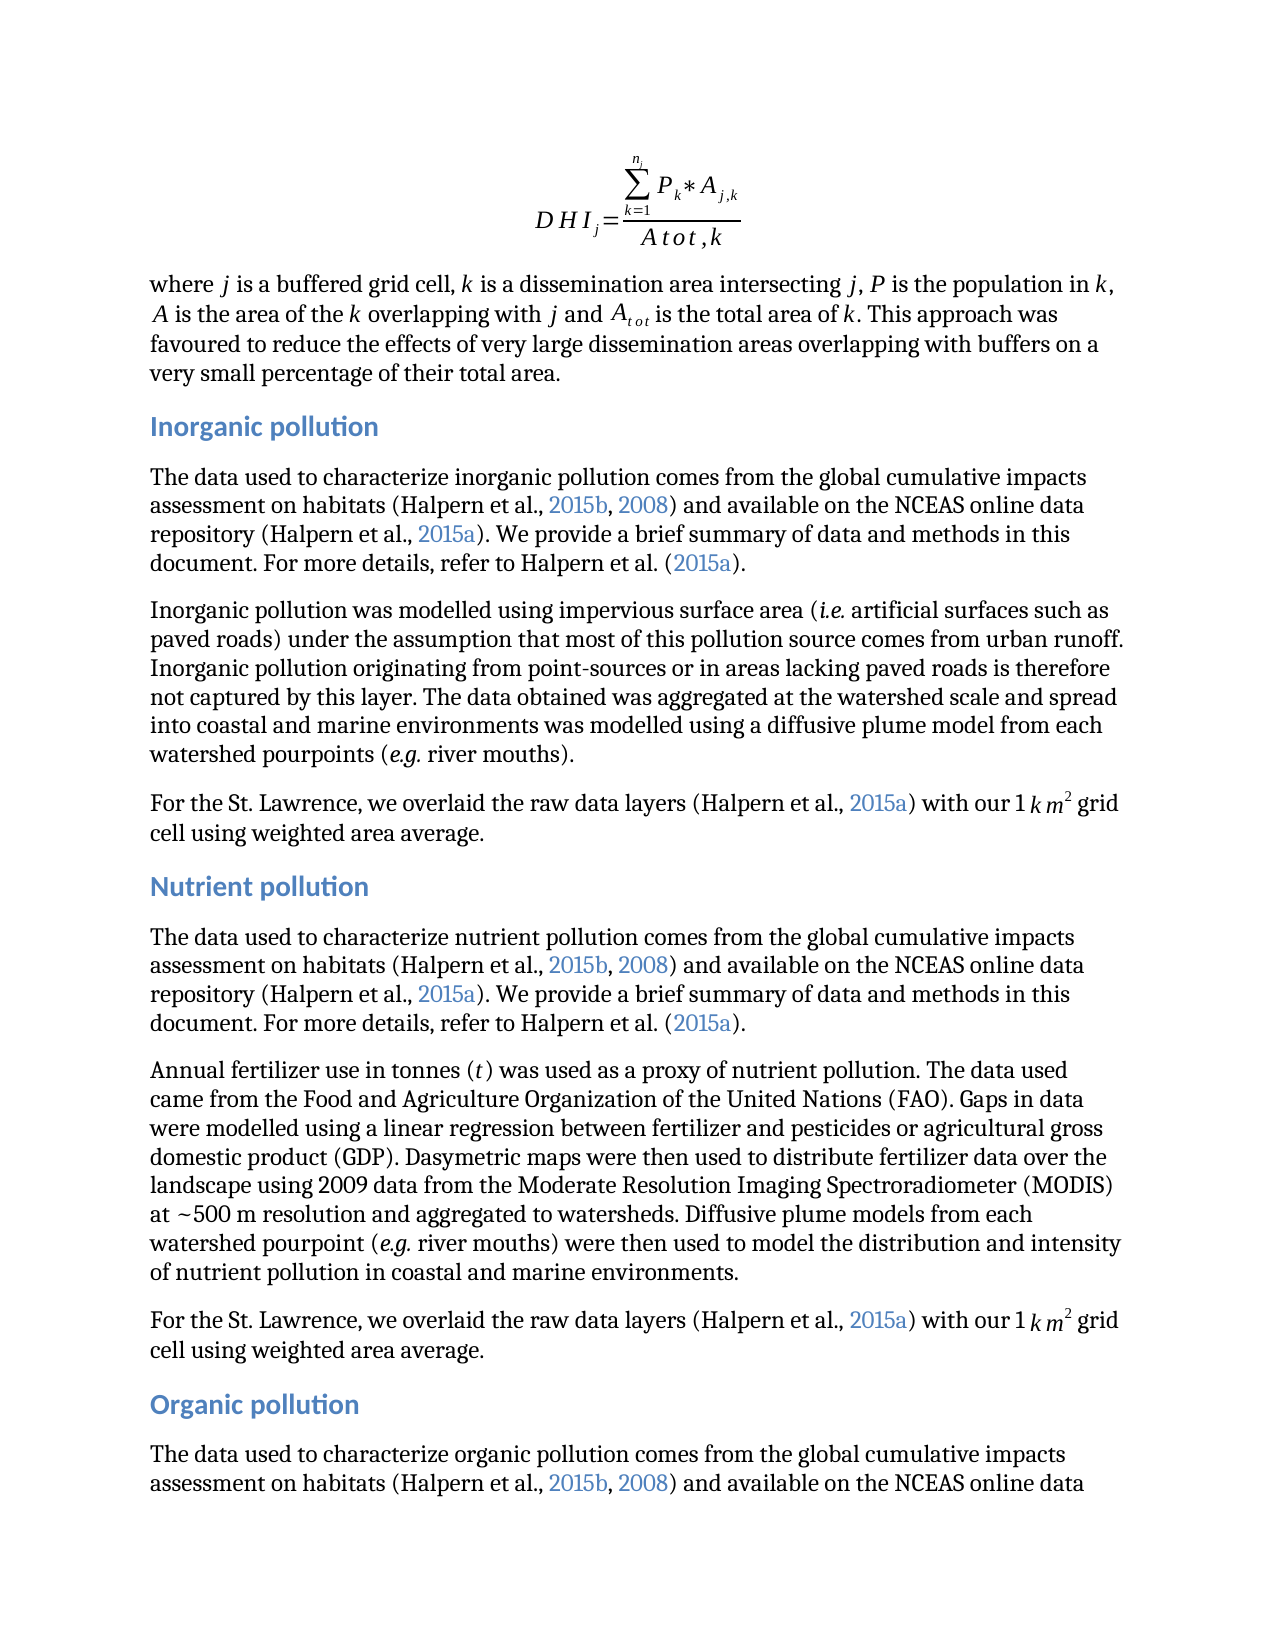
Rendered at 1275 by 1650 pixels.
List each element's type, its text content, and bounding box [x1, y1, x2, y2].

text The data used to characterize inorganic pollution comes from the global cumulative impacts assessment on habitats (Halpern et al., 2015b, 2008) and available on the NCEAS online data repository (Halpern et al., 2015a). We provide a brief summary of data and methods in this document. For more details, refer to Halpern et al. (2015a). [150, 462, 1125, 577]
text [150, 1440, 1125, 1498]
text The data used to characterize nutrient pollution comes from the global cumulative impacts assessment on habitats (Halpern et al., 2015b, 2008) and available on the NCEAS online data repository (Halpern et al., 2015a). We provide a brief summary of data and methods in this document. For more details, refer to Halpern et al. (2015a). [150, 922, 1125, 1037]
subtitle Organic pollution [150, 1386, 1125, 1421]
text For the St. Lawrence, we overlaid the raw data layers (Halpern et al., 2015a) with our 1 grid cell using weighted area average. [150, 787, 1125, 847]
subtitle Inorganic pollution [150, 408, 1125, 444]
text For the St. Lawrence, we overlaid the raw data layers (Halpern et al., 2015a) with our 1 grid cell using weighted area average. [150, 1305, 1125, 1365]
text where is a buffered grid cell, is a dissemination area intersecting , is the population in , is the area of the overlapping with and is the total area of . This approach was favoured to reduce the effects of very large dissemination areas overlapping with buffers on a very small percentage of their total area. [150, 269, 1125, 387]
text Inorganic pollution was modelled using impervious surface area (i.e. artificial surfaces such as paved roads) under the assumption that most of this pollution source comes from urban runoff. Inorganic pollution originating from point-sources or in areas lacking paved roads is therefore not captured by this layer. The data obtained was aggregated at the watershed scale and spread into coastal and marine environments was modelled using a diffusive plume model from each watershed pourpoints (e.g. river mouths). [150, 596, 1125, 769]
text Annual fertilizer use in tonnes () was used as a proxy of nutrient pollution. The data used came from the Food and Agriculture Organization of the United Nations (FAO). Gaps in data were modelled using a linear regression between fertilizer and pesticides or agricultural gross domestic product (GDP). Dasymetric maps were then used to distribute fertilizer data over the landscape using 2009 data from the Moderate Resolution Imaging Spectroradiometer (MODIS) at ~500 m resolution and aggregated to watersheds. Diffusive plume models from each watershed pourpoint (e.g. river mouths) were then used to model the distribution and intensity of nutrient pollution in coastal and marine environments. [150, 1056, 1125, 1286]
subtitle Nutrient pollution [150, 868, 1125, 904]
